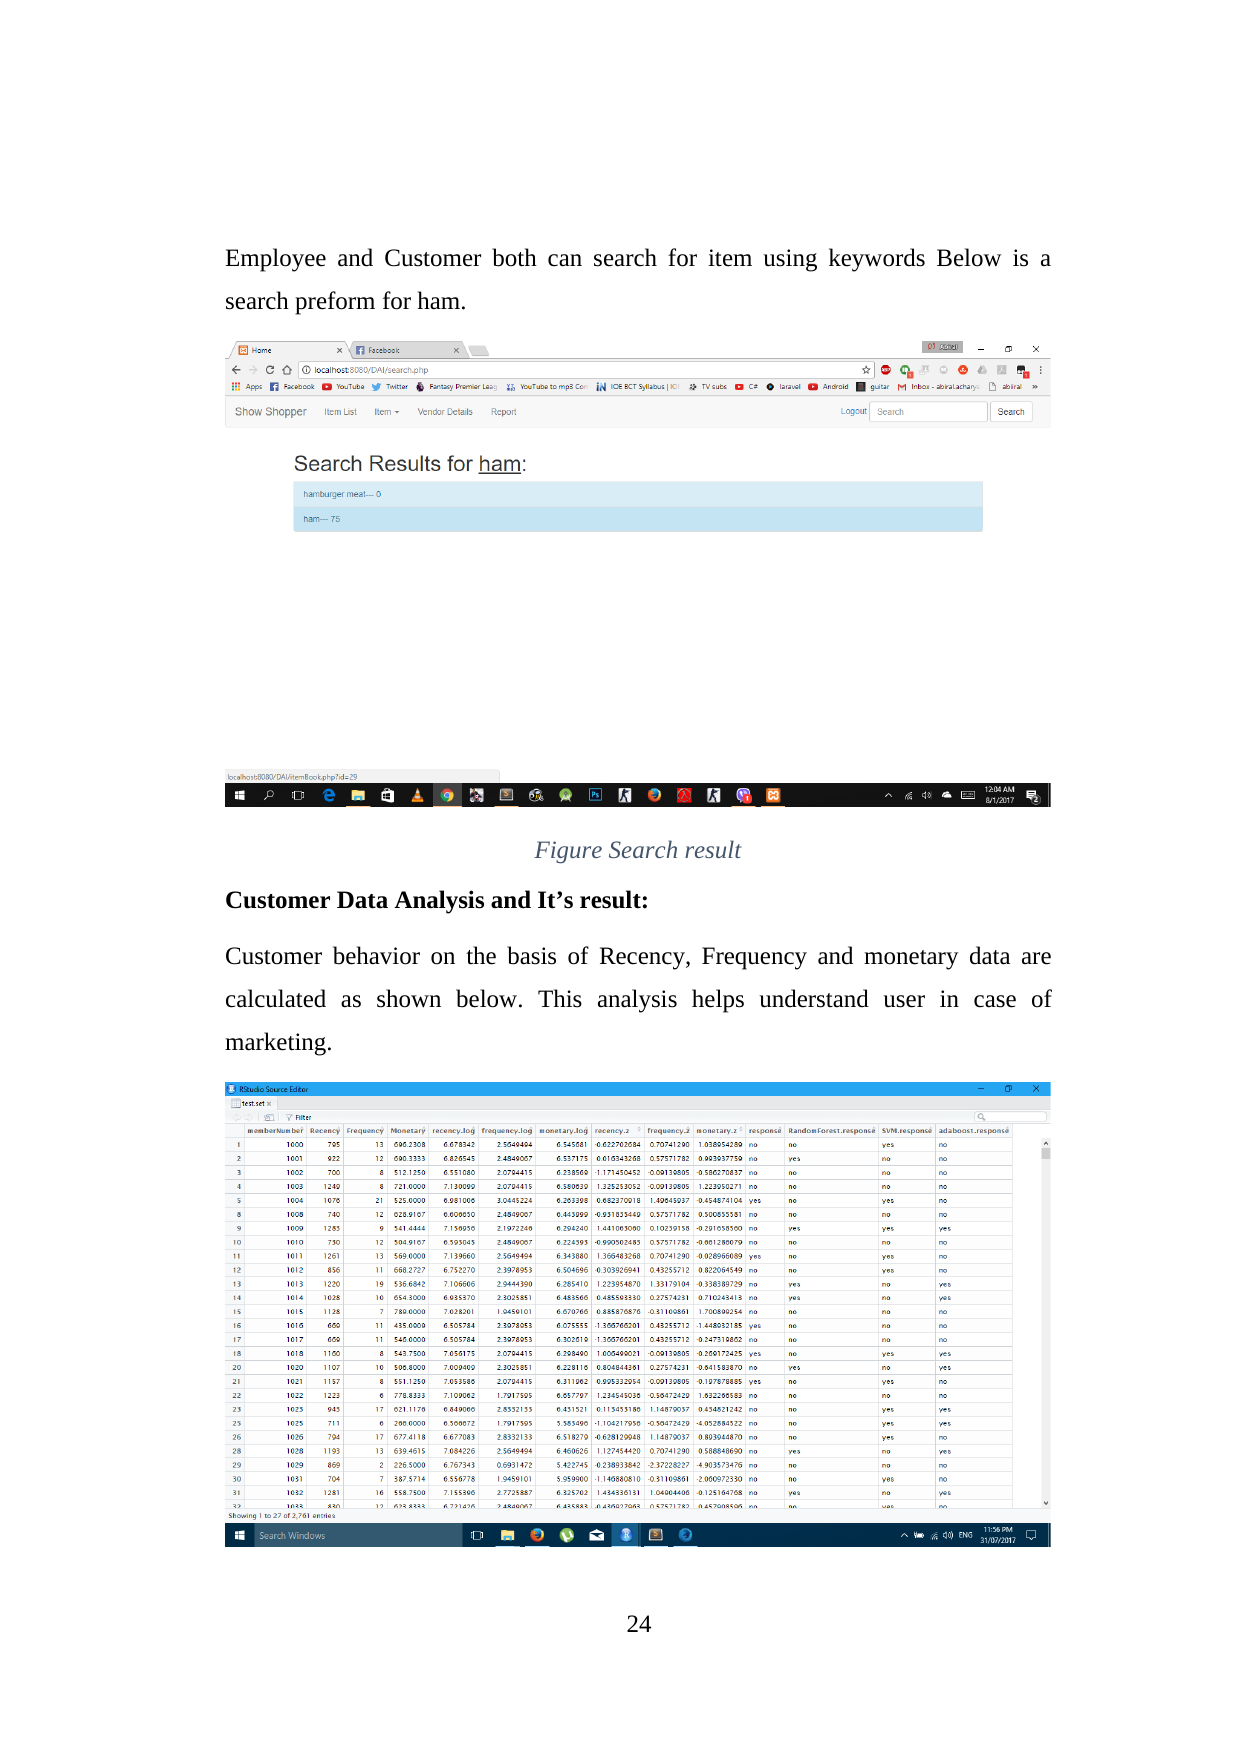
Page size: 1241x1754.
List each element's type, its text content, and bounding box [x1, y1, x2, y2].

text Customer Data Analysis and It’s result: [225, 885, 1053, 914]
picture [225, 341, 1051, 807]
picture [225, 1082, 1051, 1547]
text Customer behavior on the basis of Recency, Frequency and monetary data are calculated as shown below. This analysis helps understand user in case of marketing. [225, 941, 1053, 1056]
text Figure Search result [225, 836, 1053, 864]
text Employee and Customer both can search for item using keywords Below is a search preform for ham. [225, 243, 1053, 315]
